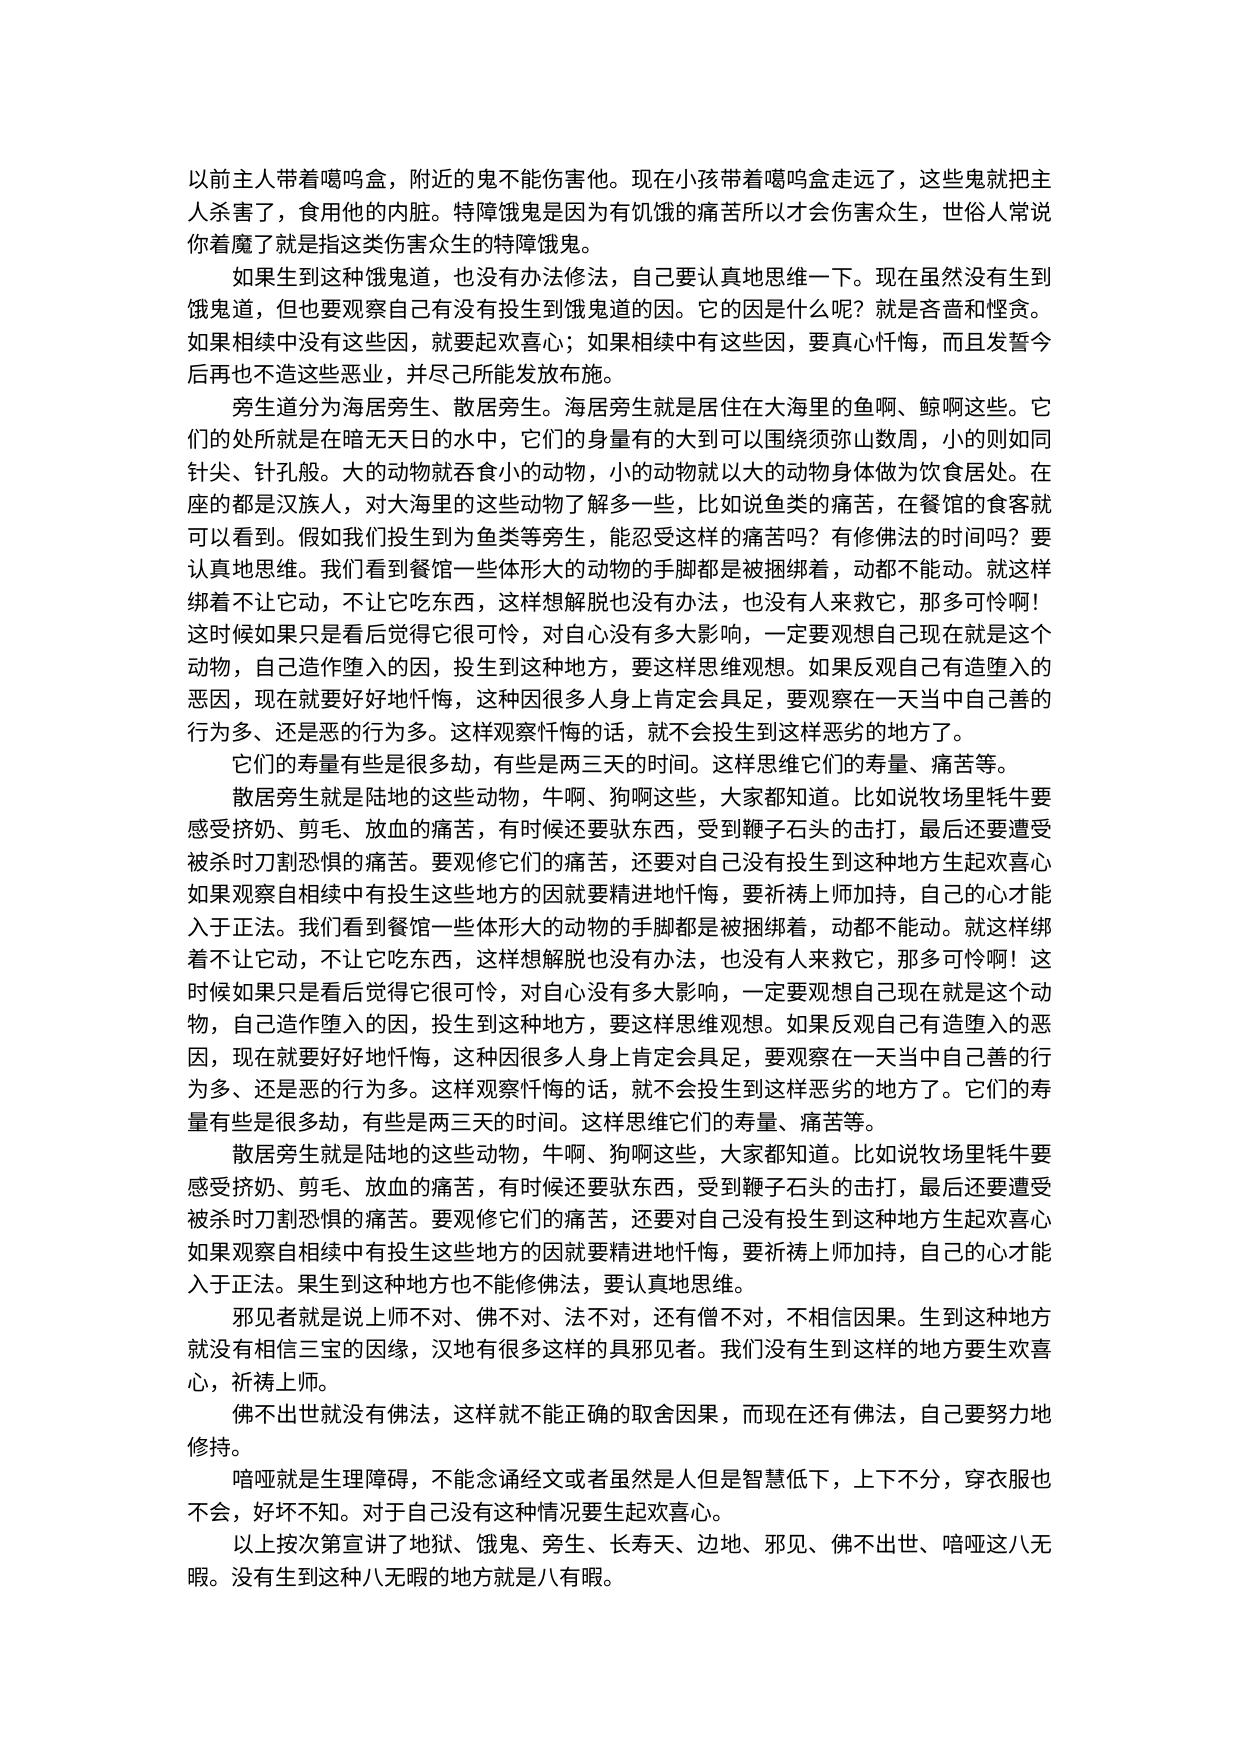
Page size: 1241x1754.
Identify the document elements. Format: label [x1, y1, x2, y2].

text [187, 162, 1053, 1592]
